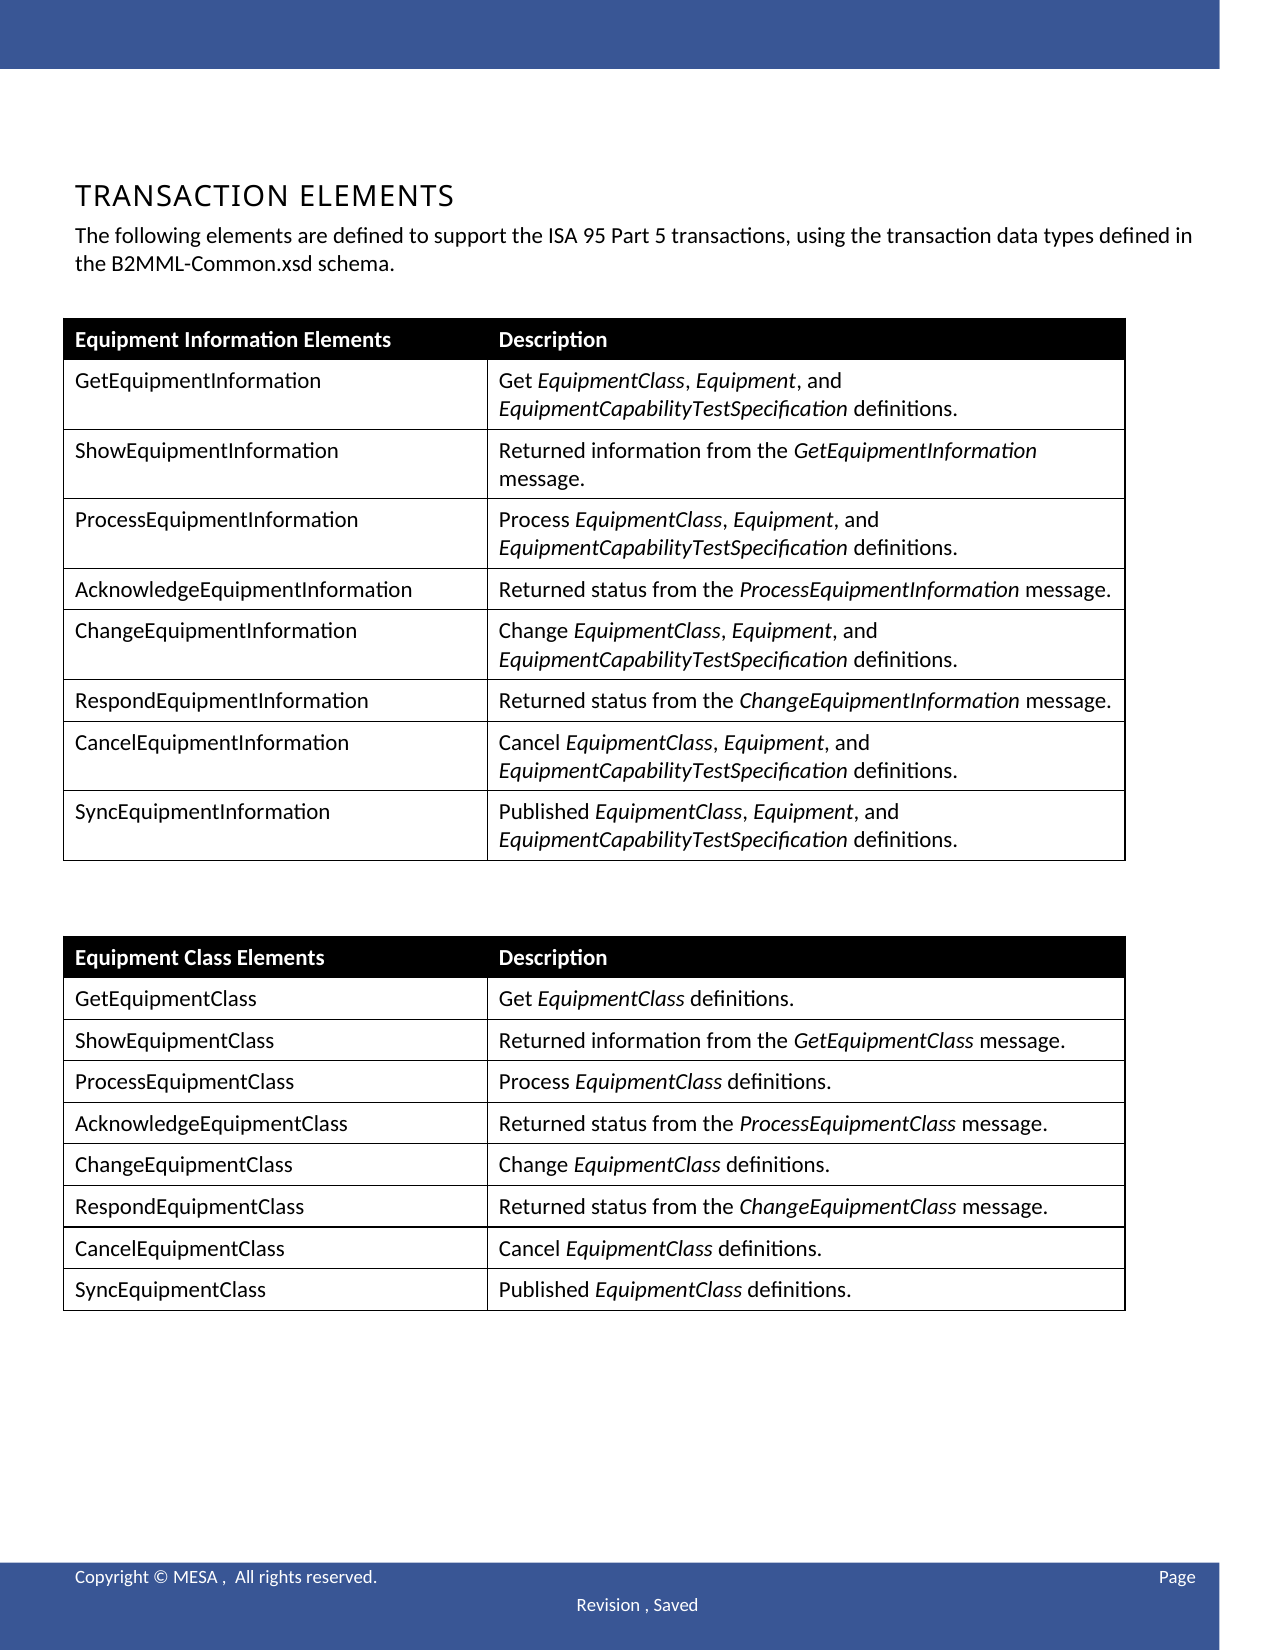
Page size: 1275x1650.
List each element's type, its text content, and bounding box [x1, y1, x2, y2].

table_cell GetEquipmentInformation [64, 360, 487, 429]
table_header Equipment Class Elements [64, 937, 487, 977]
table_header Equipment Information Elements [64, 319, 487, 359]
table_cell Published EquipmentClass definitions. [488, 1269, 1124, 1309]
table_cell Returned status from the ChangeEquipmentInformation message. [488, 680, 1124, 721]
table_cell Returned status from the ChangeEquipmentClass message. [488, 1186, 1124, 1226]
table_cell ChangeEquipmentClass [64, 1144, 487, 1185]
table_cell Get EquipmentClass, Equipment, and EquipmentCapabilityTestSpecification definitions. [488, 360, 1124, 429]
table_header Description [488, 319, 1124, 359]
table_cell Returned status from the ProcessEquipmentInformation message. [488, 569, 1124, 609]
table_cell SyncEquipmentInformation [64, 791, 487, 860]
table_cell Returned information from the GetEquipmentClass message. [488, 1020, 1124, 1060]
table_cell CancelEquipmentClass [64, 1228, 487, 1268]
table_cell ChangeEquipmentInformation [64, 610, 487, 679]
table_cell ProcessEquipmentInformation [64, 499, 487, 568]
table_header Description [488, 937, 1124, 977]
table_cell RespondEquipmentInformation [64, 680, 487, 721]
table_cell Cancel EquipmentClass definitions. [488, 1228, 1124, 1268]
table_cell Change EquipmentClass, Equipment, and EquipmentCapabilityTestSpecification definitions. [488, 610, 1124, 679]
table_cell AcknowledgeEquipmentClass [64, 1103, 487, 1143]
table_cell Process EquipmentClass, Equipment, and EquipmentCapabilityTestSpecification definitions. [488, 499, 1124, 568]
table_cell Change EquipmentClass definitions. [488, 1144, 1124, 1185]
table_cell Process EquipmentClass definitions. [488, 1061, 1124, 1102]
table_cell Returned status from the ProcessEquipmentClass message. [488, 1103, 1124, 1143]
table_cell Published EquipmentClass, Equipment, and EquipmentCapabilityTestSpecification definitions. [488, 791, 1124, 860]
table_cell CancelEquipmentInformation [64, 722, 487, 790]
table_cell RespondEquipmentClass [64, 1186, 487, 1226]
subtitle Transaction Elements [75, 175, 1200, 215]
table_cell ProcessEquipmentClass [64, 1061, 487, 1102]
table_cell ShowEquipmentClass [64, 1020, 487, 1060]
table_cell SyncEquipmentClass [64, 1269, 487, 1309]
table_cell Get EquipmentClass definitions. [488, 978, 1124, 1019]
table_cell GetEquipmentClass [64, 978, 487, 1019]
table_cell AcknowledgeEquipmentInformation [64, 569, 487, 609]
table_cell ShowEquipmentInformation [64, 430, 487, 498]
text The following elements are defined to support the ISA 95 Part 5 transactions, using the transaction data types defined in the B2MML-Common.xsd schema. [75, 221, 1200, 277]
table_cell Returned information from the GetEquipmentInformation message. [488, 430, 1124, 498]
table_cell Cancel EquipmentClass, Equipment, and EquipmentCapabilityTestSpecification definitions. [488, 722, 1124, 790]
